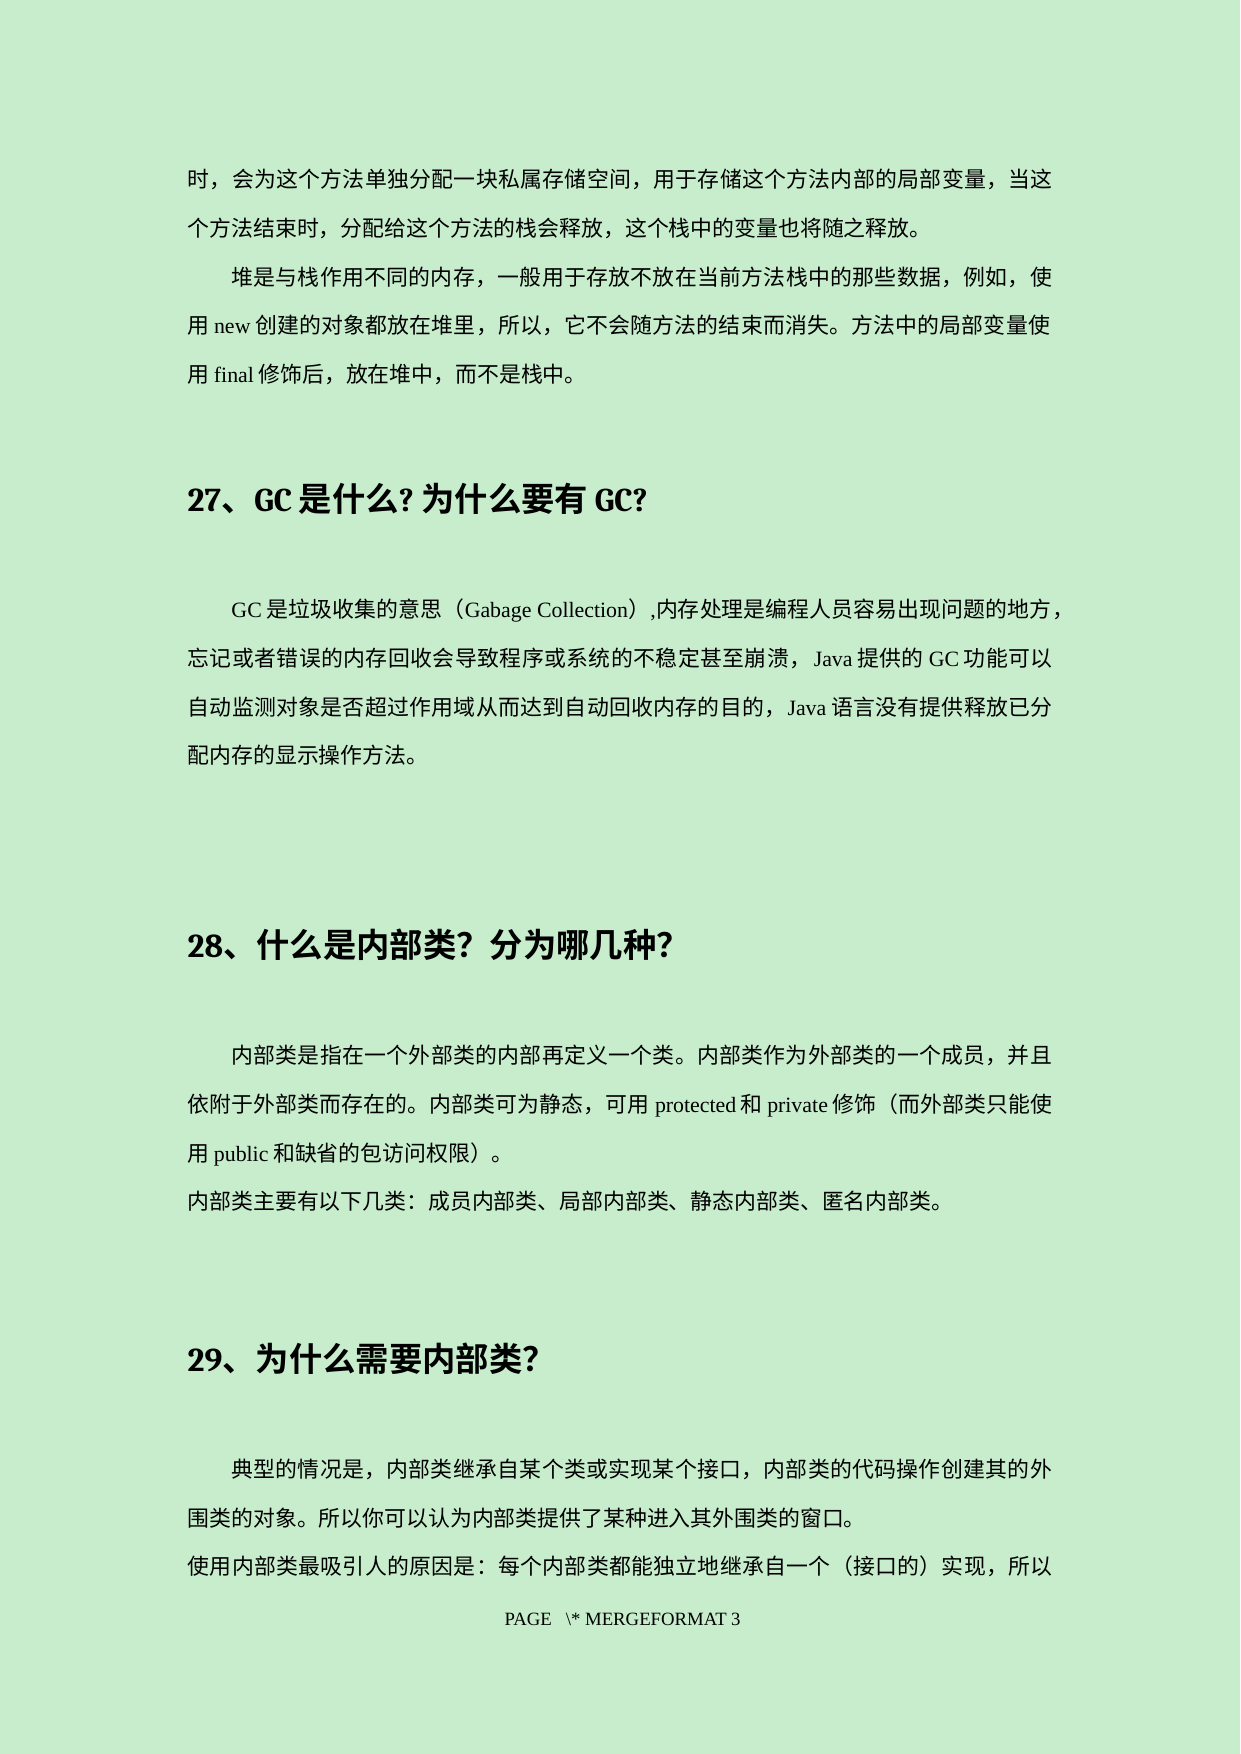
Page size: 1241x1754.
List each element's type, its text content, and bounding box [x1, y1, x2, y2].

text 内部类主要有以下几类：成员内部类、局部内部类、静态内部类、匿名内部类。 [187, 1184, 1053, 1216]
text 典型的情况是，内部类继承自某个类或实现某个接口，内部类的代码操作创建其的外围类的对象。所以你可以认为内部类提供了某种进入其外围类的窗口。 [187, 1451, 1053, 1533]
text GC是垃圾收集的意思（Gabage Collection）,内存处理是编程人员容易出现问题的地方，忘记或者错误的内存回收会导致程序或系统的不稳定甚至崩溃，Java提供的GC功能可以自动监测对象是否超过作用域从而达到自动回收内存的目的，Java语言没有提供释放已分配内存的显示操作方法。 [187, 592, 1053, 770]
subtitle 27、GC是什么? 为什么要有GC? [187, 464, 1053, 529]
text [187, 162, 1053, 243]
text 内部类是指在一个外部类的内部再定义一个类。内部类作为外部类的一个成员，并且依附于外部类而存在的。内部类可为静态，可用protected和private修饰（而外部类只能使用public和缺省的包访问权限）。 [187, 1038, 1053, 1168]
subtitle 28、什么是内部类？分为哪几种？ [187, 911, 1053, 976]
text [187, 1548, 1053, 1581]
subtitle 29、为什么需要内部类？ [187, 1324, 1053, 1389]
text 堆是与栈作用不同的内存，一般用于存放不放在当前方法栈中的那些数据，例如，使用new创建的对象都放在堆里，所以，它不会随方法的结束而消失。方法中的局部变量使用final修饰后，放在堆中，而不是栈中。 [187, 259, 1053, 389]
